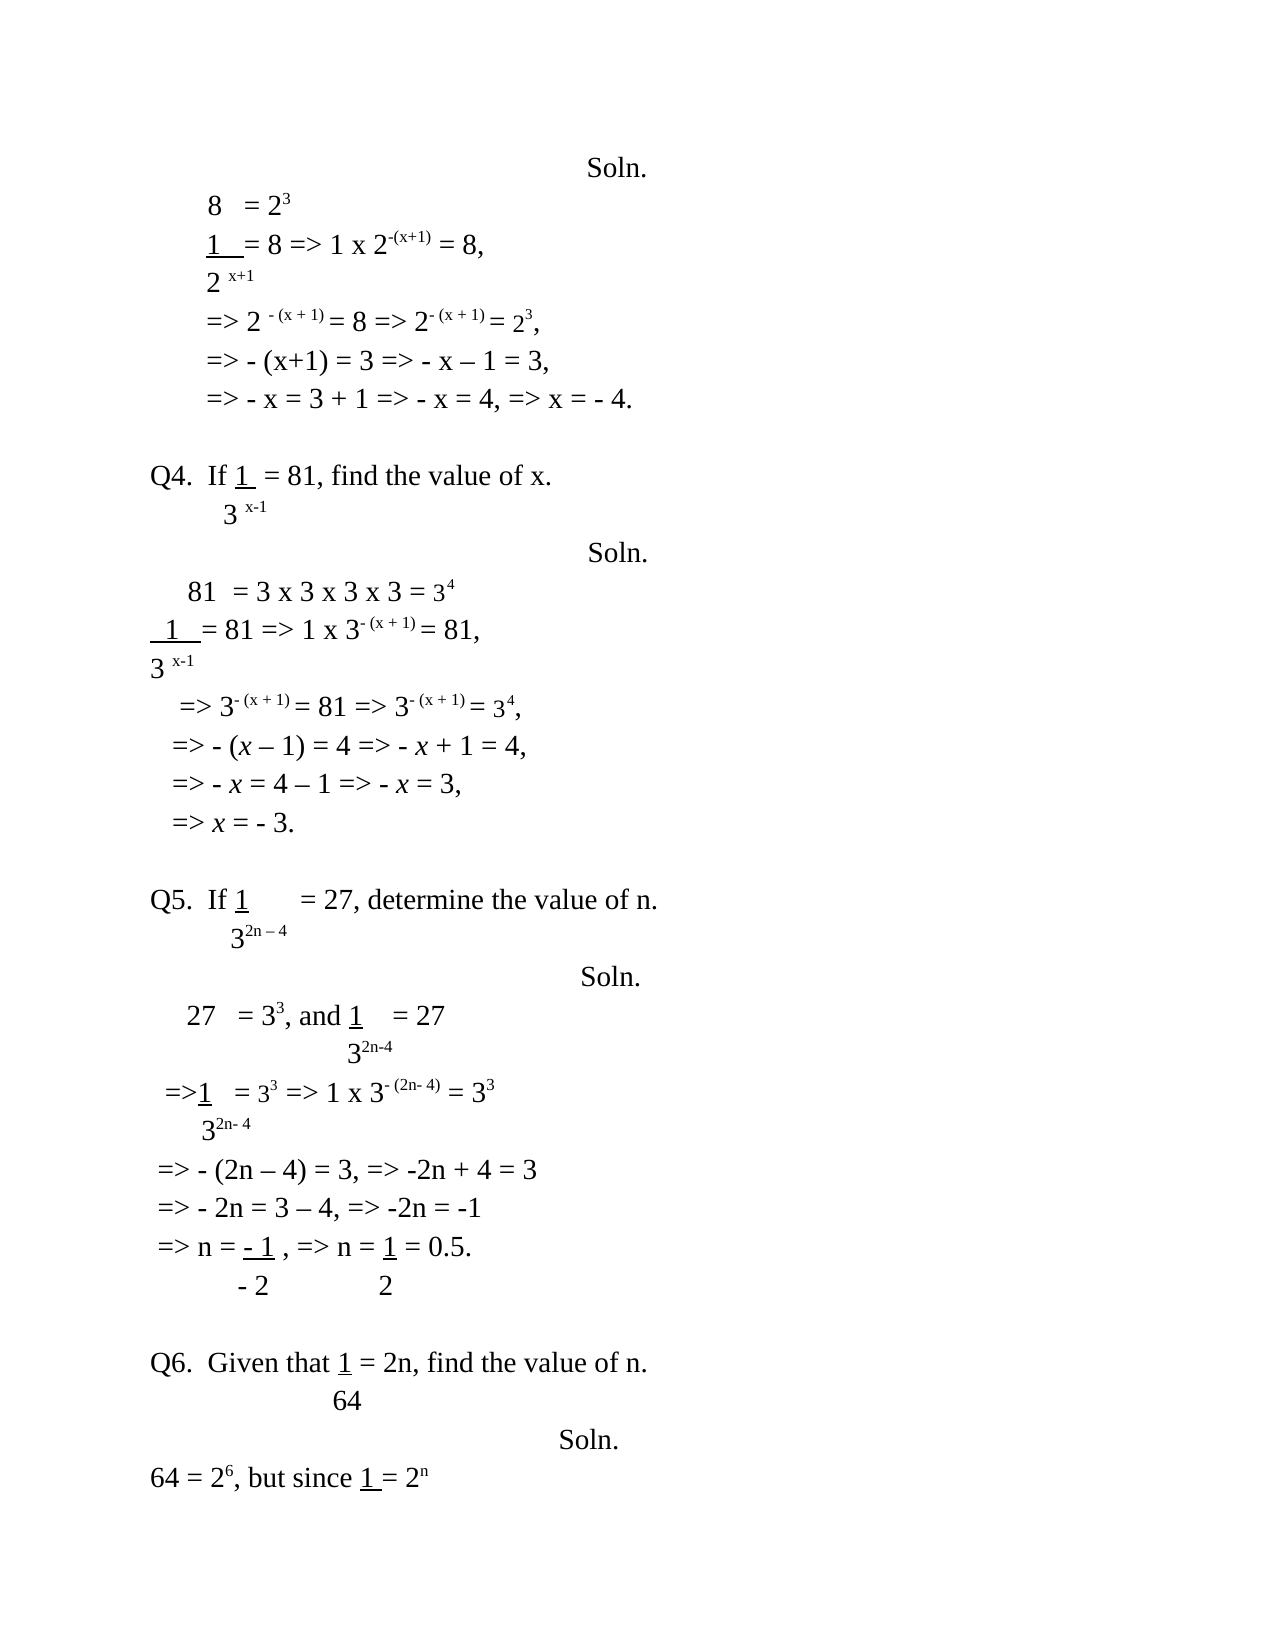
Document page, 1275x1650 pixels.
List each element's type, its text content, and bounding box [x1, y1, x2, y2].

text => - (2n – 4) = 3, => -2n + 4 = 3 [150, 1152, 1125, 1186]
text => - x = 4 – 1 => - x = 3, [150, 767, 1125, 800]
text => x = - 3. [150, 805, 1125, 839]
text Q4. If 1 = 81, find the value of x. [150, 458, 1125, 492]
text 1 = 81 => 1 x 3- (x + 1) = 81, [150, 612, 1125, 646]
text 3 x-1 [150, 651, 1125, 684]
text => - (x – 1) = 4 => - x + 1 = 4, [150, 728, 1125, 762]
text Soln. [150, 1422, 1125, 1455]
text 32n- 4 [150, 1113, 1125, 1147]
text 27 = 33, and 1 = 27 [150, 998, 1125, 1031]
text 8 = 23 [178, 188, 1125, 222]
text => 3- (x + 1) = 81 => 3- (x + 1) = , [150, 689, 1125, 723]
text 64 [150, 1383, 1125, 1417]
text Soln. [178, 150, 1125, 183]
text 32n-4 [150, 1036, 1125, 1070]
list = 3 x 3 x 3 x 3 = [187, 574, 1125, 607]
text =>1 = => 1 x 3- (2n- 4) = 33 [150, 1075, 1125, 1108]
text 3 x-1 [150, 497, 1125, 530]
text Q5. If 1 = 27, determine the value of n. [150, 882, 1125, 916]
text Q6. Given that 1 = 2n, find the value of n. [150, 1345, 1125, 1378]
text => - x = 3 + 1 => - x = 4, => x = - 4. [206, 381, 1125, 415]
text => - (x+1) = 3 => - x – 1 = 3, [206, 343, 1125, 376]
text Soln. [150, 959, 1125, 993]
text => n = - 1 , => n = 1 = 0.5. - 2 2 [150, 1229, 1125, 1301]
text 2 x+1 [206, 266, 1125, 299]
list = 8 => 1 x 2-(x+1) = 8, [206, 227, 1125, 261]
text 64 = 26, but since 1 = 2n [150, 1460, 1125, 1494]
text => 2 - (x + 1) = 8 => 2- (x + 1) = , [206, 304, 1125, 338]
text Soln. [150, 535, 1125, 569]
text => - 2n = 3 – 4, => -2n = -1 [150, 1191, 1125, 1224]
text 32n – 4 [150, 921, 1125, 954]
